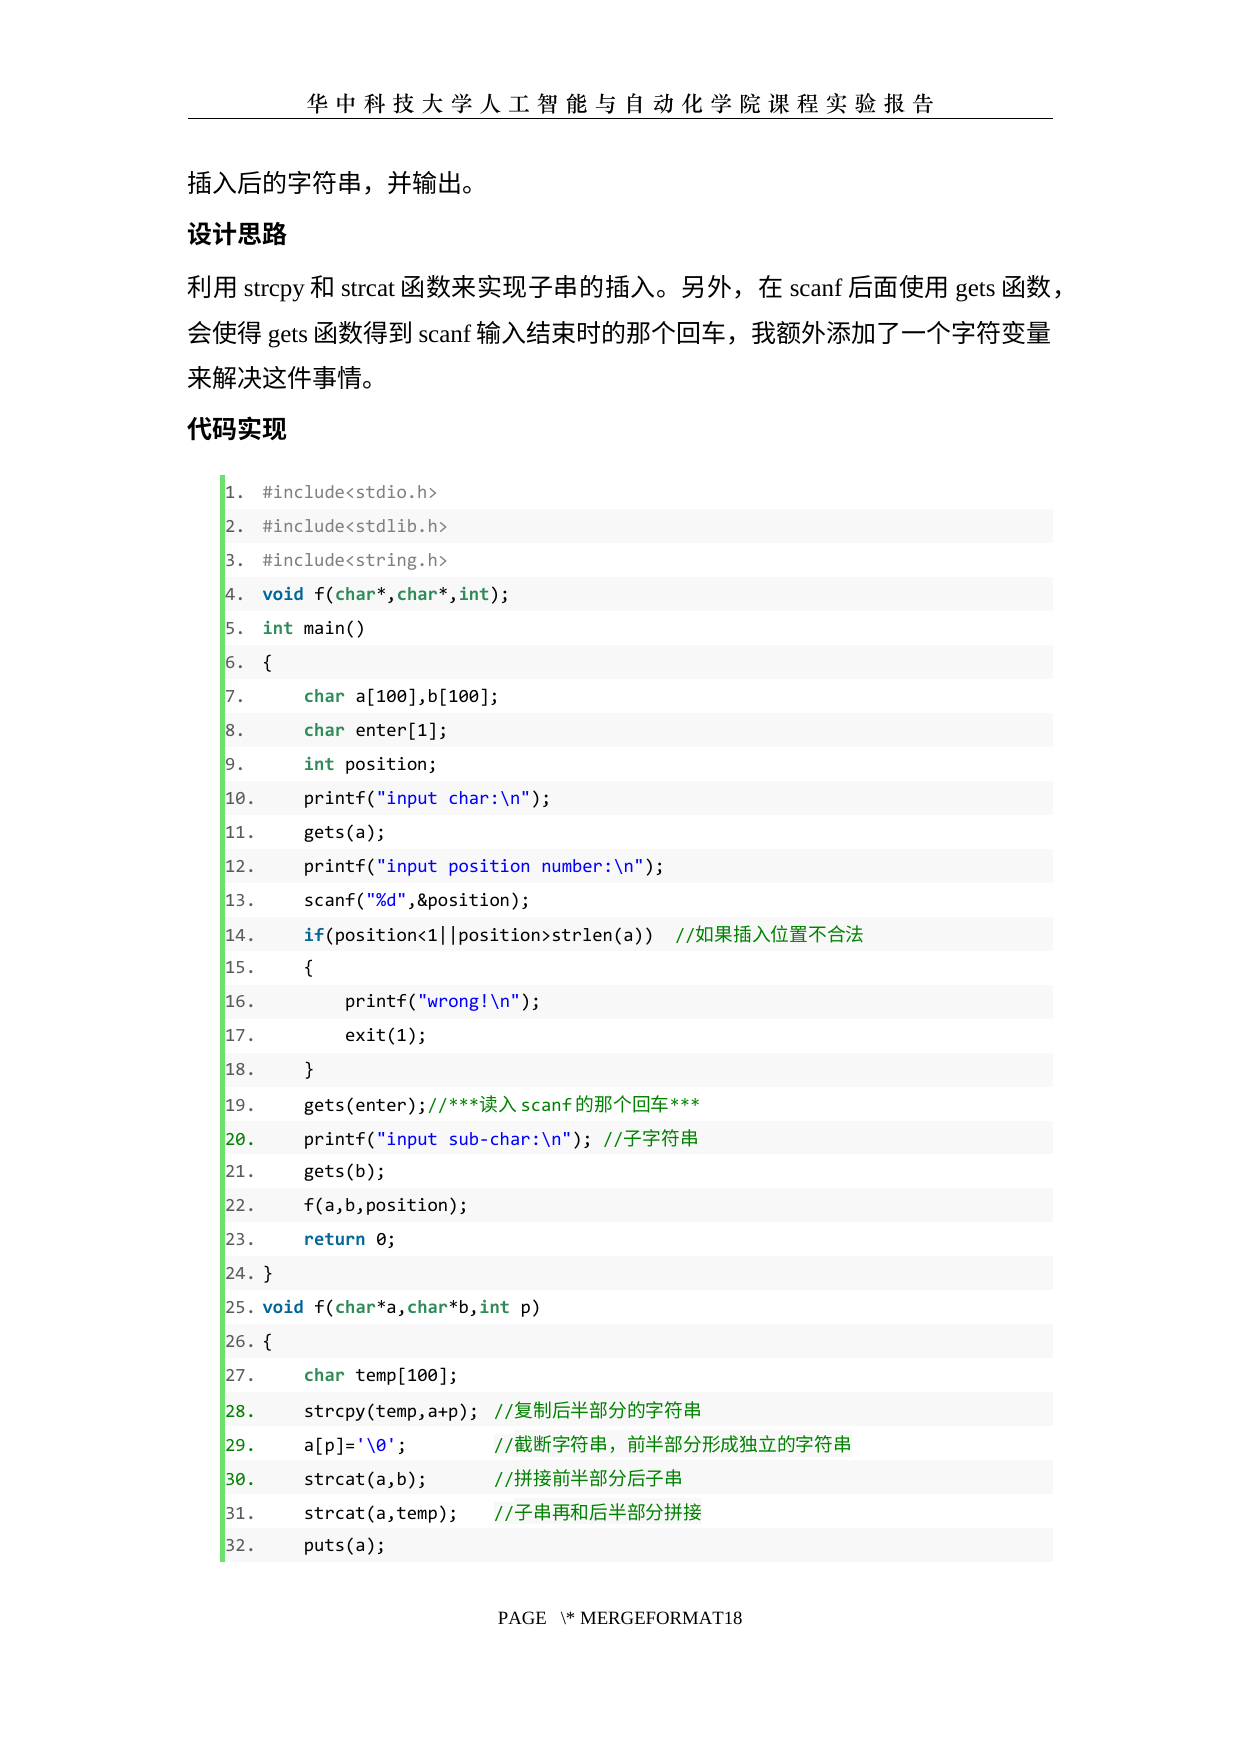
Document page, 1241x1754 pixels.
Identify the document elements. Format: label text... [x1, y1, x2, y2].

list int main() [225, 611, 1053, 645]
list a[p]='\0'; //截断字符串，前半部分形成独立的字符串 [225, 1426, 1053, 1460]
list } [225, 1053, 1053, 1087]
list void f(char*,char*,int); [225, 577, 1053, 611]
list { [225, 645, 1053, 679]
list printf("input position number:\n"); [225, 849, 1053, 883]
list gets(b); [225, 1154, 1053, 1188]
list scanf("%d",&position); [225, 883, 1053, 917]
list return 0; [225, 1222, 1053, 1256]
list { [225, 1324, 1053, 1358]
list if(position<1||position>strlen(a)) //如果插入位置不合法 [225, 917, 1053, 951]
list exit(1); [225, 1019, 1053, 1053]
list f(a,b,position); [225, 1188, 1053, 1222]
list #include<string.h> [225, 543, 1053, 577]
list strcat(a,temp); //子串再和后半部分拼接 [225, 1494, 1053, 1528]
list #include<stdio.h> [225, 475, 1053, 509]
list strcat(a,b); //拼接前半部分后子串 [225, 1460, 1053, 1494]
subtitle 设计思路 [187, 215, 1053, 251]
text 利用strcpy和strcat函数来实现子串的插入。另外，在scanf后面使用gets函数，会使得gets函数得到scanf输入结束时的那个回车，我额外添加了一个字符变量来解决这件事情。 [187, 268, 1053, 394]
list char temp[100]; [225, 1358, 1053, 1392]
list void f(char*a,char*b,int p) [225, 1290, 1053, 1324]
subtitle 代码实现 [187, 410, 1053, 446]
list printf("wrong!\n"); [225, 985, 1053, 1019]
list gets(a); [225, 815, 1053, 849]
list #include<stdlib.h> [225, 509, 1053, 543]
list int position; [225, 747, 1053, 781]
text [187, 163, 1053, 199]
list char enter[1]; [225, 713, 1053, 747]
list strcpy(temp,a+p); //复制后半部分的字符串 [225, 1392, 1053, 1426]
list puts(a); [225, 1528, 1053, 1562]
list printf("input sub-char:\n"); //子字符串 [225, 1121, 1053, 1154]
list gets(enter);//***读入scanf的那个回车*** [225, 1087, 1053, 1121]
list { [225, 951, 1053, 985]
list } [225, 1256, 1053, 1290]
list printf("input char:\n"); [225, 781, 1053, 815]
list char a[100],b[100]; [225, 679, 1053, 713]
